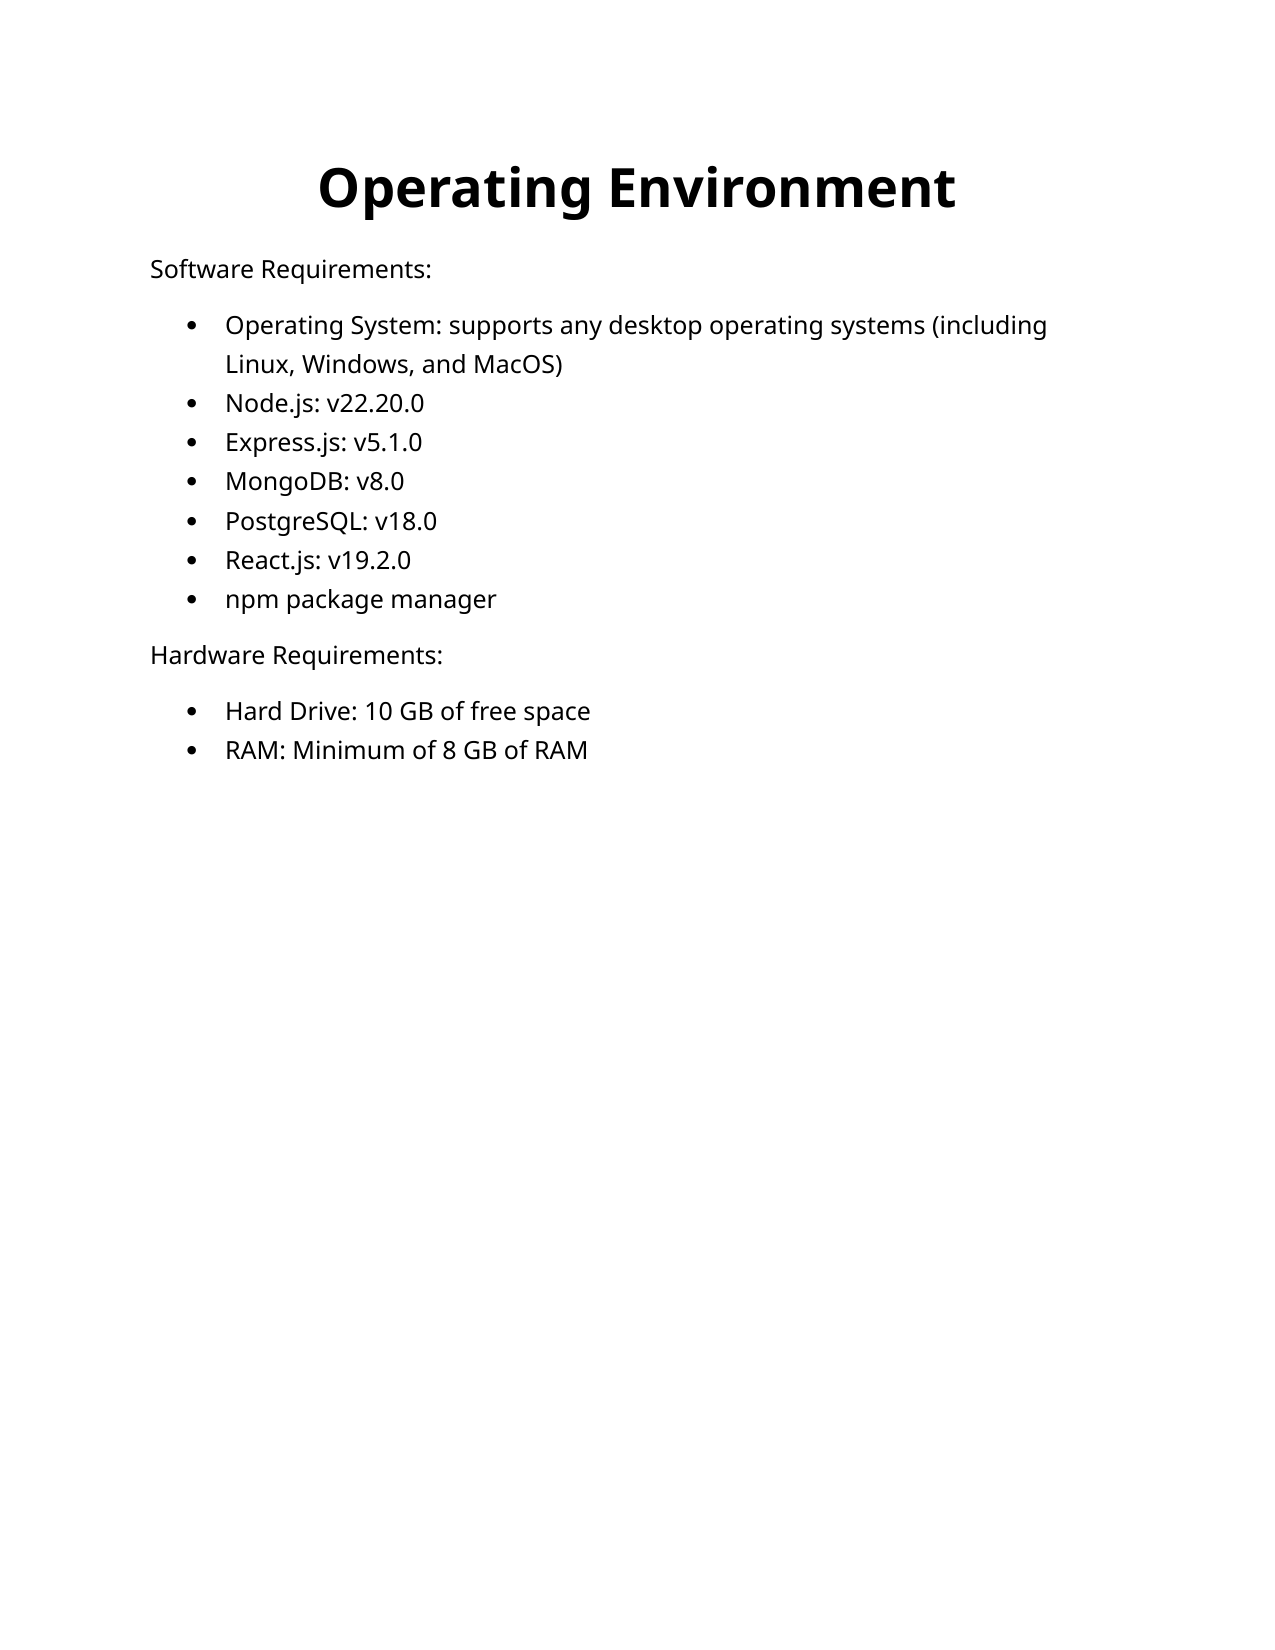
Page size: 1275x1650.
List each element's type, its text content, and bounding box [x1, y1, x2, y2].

list PostgreSQL: v18.0 [187, 503, 1125, 537]
text Operating Environment [150, 150, 1125, 224]
list Node.js: v22.20.0 [187, 386, 1125, 420]
list npm package manager [187, 581, 1125, 616]
list MongoDB: v8.0 [187, 464, 1125, 498]
list Express.js: v5.1.0 [187, 425, 1125, 459]
list RAM: Minimum of 8 GB of RAM [187, 732, 1125, 766]
list Hard Drive: 10 GB of free space [187, 693, 1125, 727]
text Hardware Requirements: [150, 637, 1125, 671]
list React.js: v19.2.0 [187, 542, 1125, 576]
text Software Requirements: [150, 251, 1125, 286]
list Operating System: supports any desktop operating systems (including Linux, Windows, and MacOS) [187, 307, 1125, 381]
